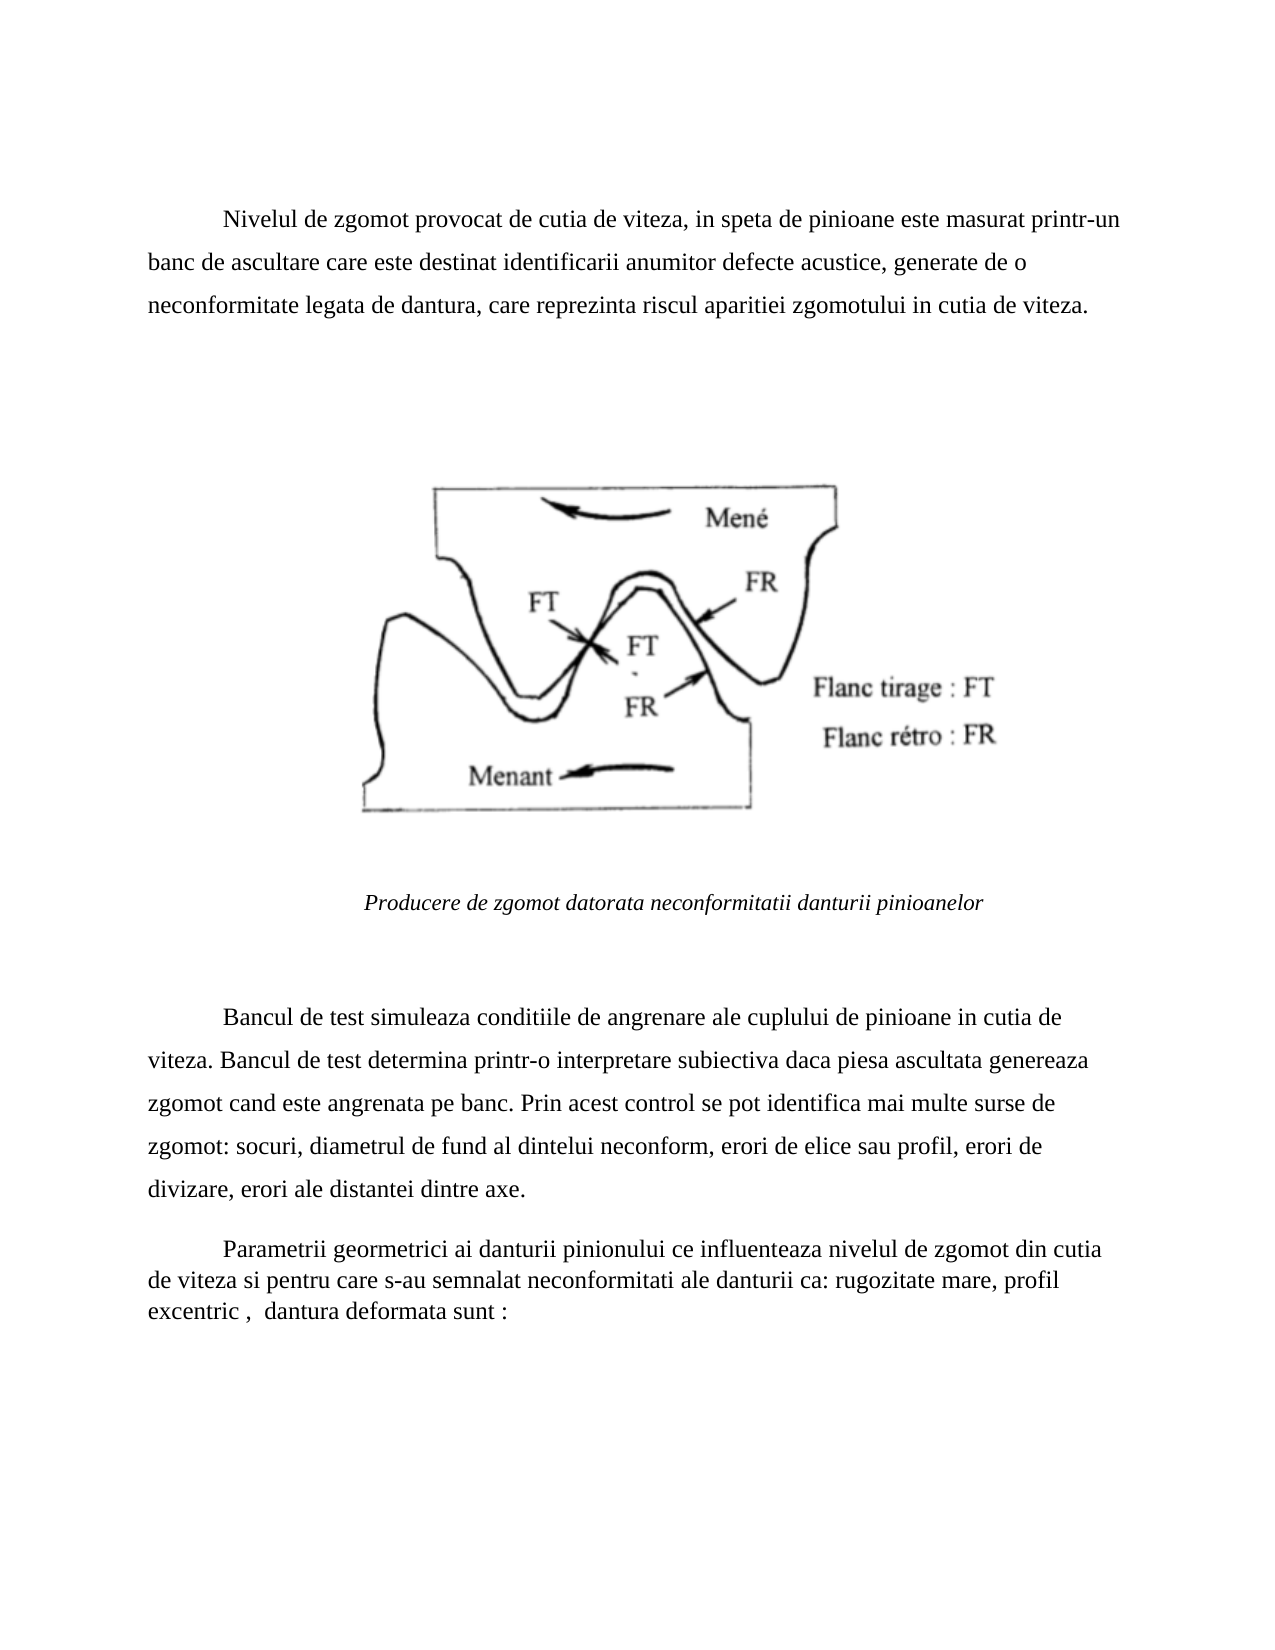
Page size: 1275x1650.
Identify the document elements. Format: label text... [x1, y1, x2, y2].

picture [262, 462, 1088, 859]
text Producere de zgomot datorata neconformitatii danturii pinioanelor [148, 889, 1127, 916]
text Nivelul de zgomot provocat de cutia de viteza, in speta de pinioane este masurat printr-un banc de ascultare care este destinat identificarii anumitor defecte acustice, generate de o neconformitate legata de dantura, care reprezinta riscul aparitiei zgomotului in cutia de viteza. [148, 204, 1127, 319]
text Parametrii geormetrici ai danturii pinionului ce influenteaza nivelul de zgomot din cutia de viteza si pentru care s-au semnalat neconformitati ale danturii ca: rugozitate mare, profil excentric , dantura deformata sunt : [148, 1234, 1127, 1325]
text Bancul de test simuleaza conditiile de angrenare ale cuplului de pinioane in cutia de viteza. Bancul de test determina printr-o interpretare subiectiva daca piesa ascultata genereaza zgomot cand este angrenata pe banc. Prin acest control se pot identifica mai multe surse de zgomot: socuri, diametrul de fund al dintelui neconform, erori de elice sau profil, erori de divizare, erori ale distantei dintre axe. [148, 1002, 1127, 1203]
